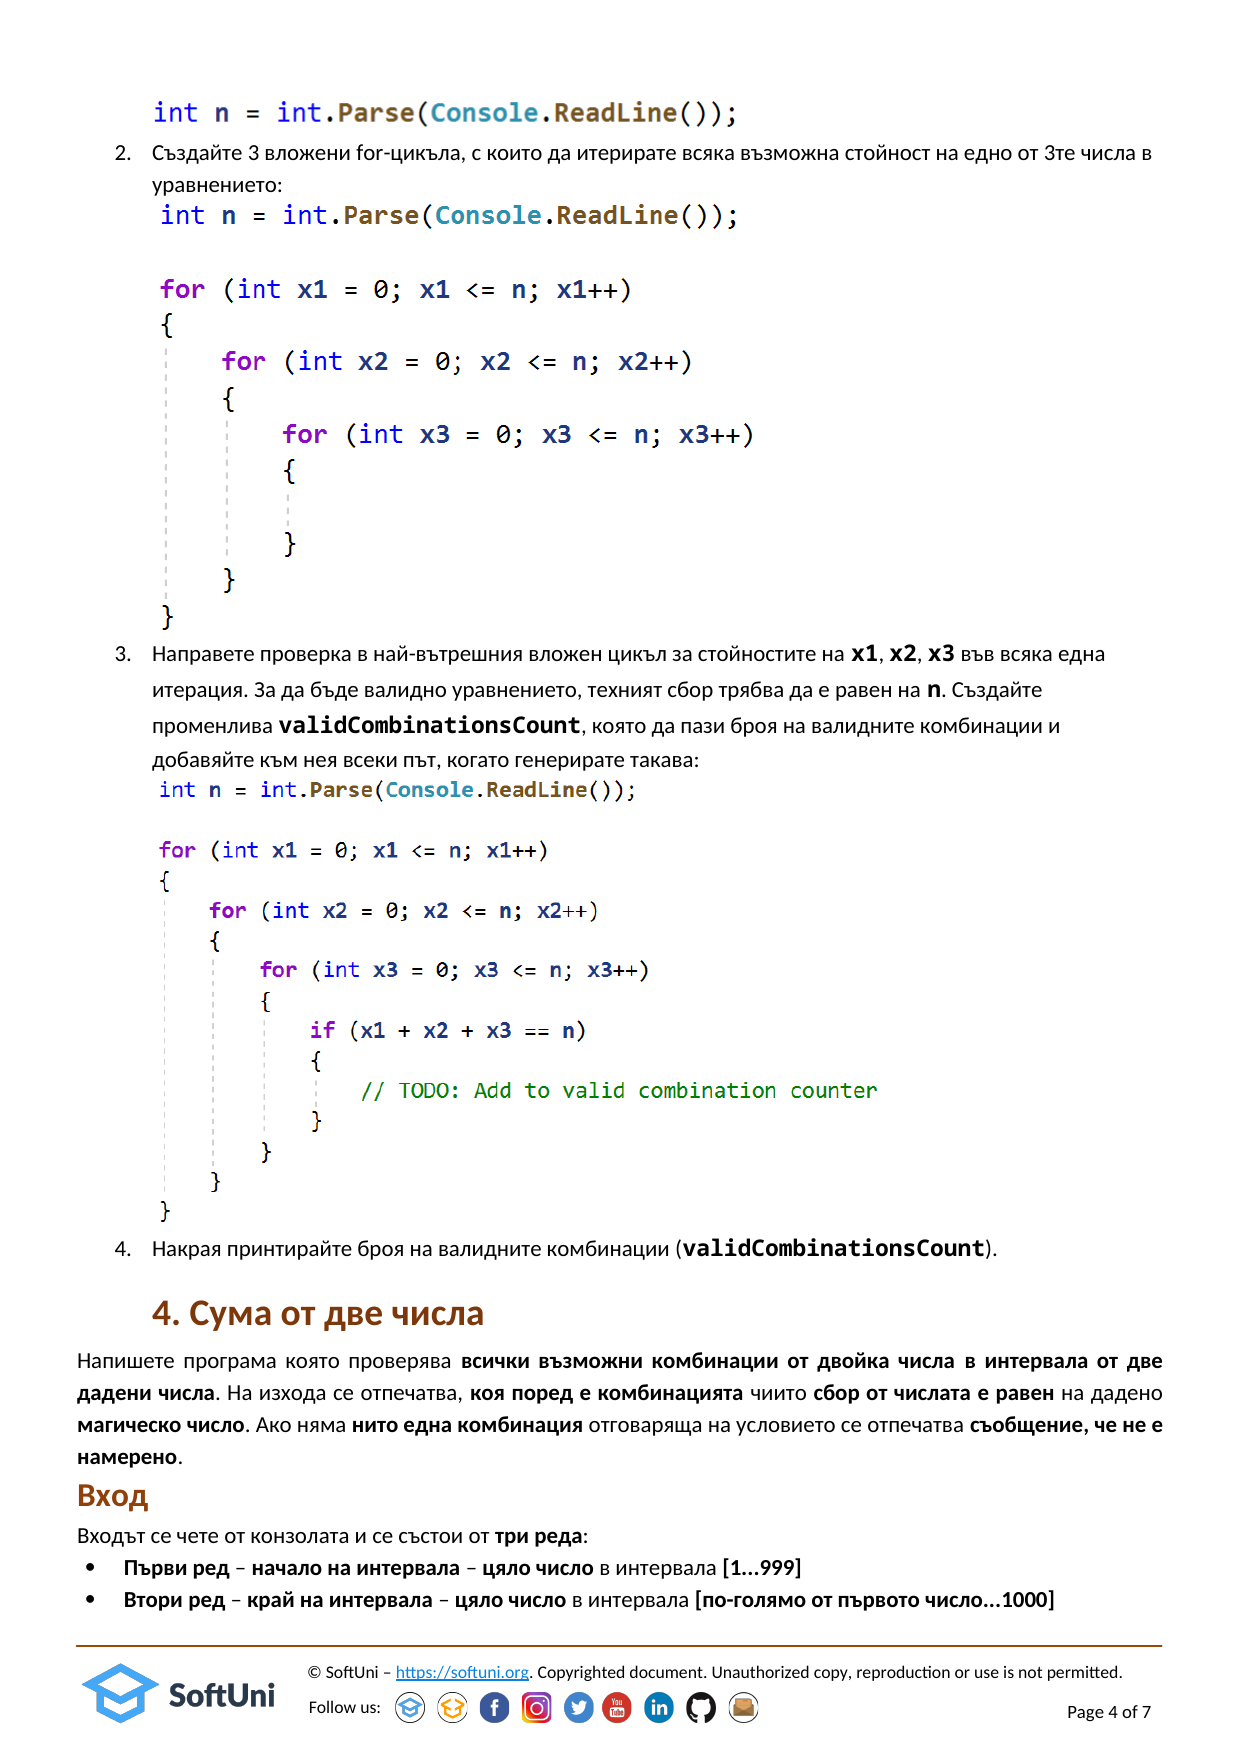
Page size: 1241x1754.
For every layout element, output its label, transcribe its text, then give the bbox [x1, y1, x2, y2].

picture [157, 776, 882, 1228]
picture [728, 1692, 759, 1723]
list Накрая принтирайте броя на валидните комбинации (validCombinationsCount). [114, 1232, 1163, 1263]
text Напишете програма която проверява всички възможни комбинации от двойка числа в интервала от две дадени числа. На изхода се отпечатва, коя поред е комбинацията чиито сбор от числата е равен на дадено магическо число. Ако няма нито една комбинация отговаряща на условието се отпечатва съобщение, че не е намерено. [77, 1346, 1163, 1470]
picture [644, 1692, 653, 1701]
picture [658, 1705, 667, 1714]
picture [665, 1714, 674, 1723]
picture [437, 1692, 468, 1723]
picture [75, 1658, 281, 1729]
picture [602, 1692, 632, 1723]
list Втори ред – край на интервала – цяло число в интервала [по-голямо от първото число...1000] [86, 1586, 1163, 1614]
list Създайте 3 вложени for-цикъла, с които да итерирате всяка възможна стойност на едно от 3те числа в уравнението: [114, 138, 1163, 198]
picture [522, 1692, 552, 1723]
picture [644, 1714, 653, 1723]
list Направете проверка в най-вътрешния вложен цикъл за стойностите на x1, x2, x3 във всяка една итерация. За да бъде валидно уравнението, техният сбор трябва да е равен на n. Създайте променлива validCombinationsCount, която да пази броя на валидните комбинации и добавяйте към нея всеки път, когато генерирате такава: [114, 637, 1163, 773]
text Входът се чете от конзолата и се състои от три реда: [77, 1521, 1163, 1549]
picture [151, 95, 741, 134]
picture [157, 202, 758, 634]
picture [395, 1692, 425, 1723]
subtitle Сума от две числа [152, 1289, 1163, 1335]
picture [686, 1692, 716, 1723]
picture [479, 1692, 510, 1723]
picture [665, 1692, 674, 1701]
picture [564, 1692, 594, 1723]
list Първи ред – начало на интервала – цяло число в интервала [1...999] [86, 1553, 1163, 1581]
subtitle Вход [77, 1474, 1163, 1515]
